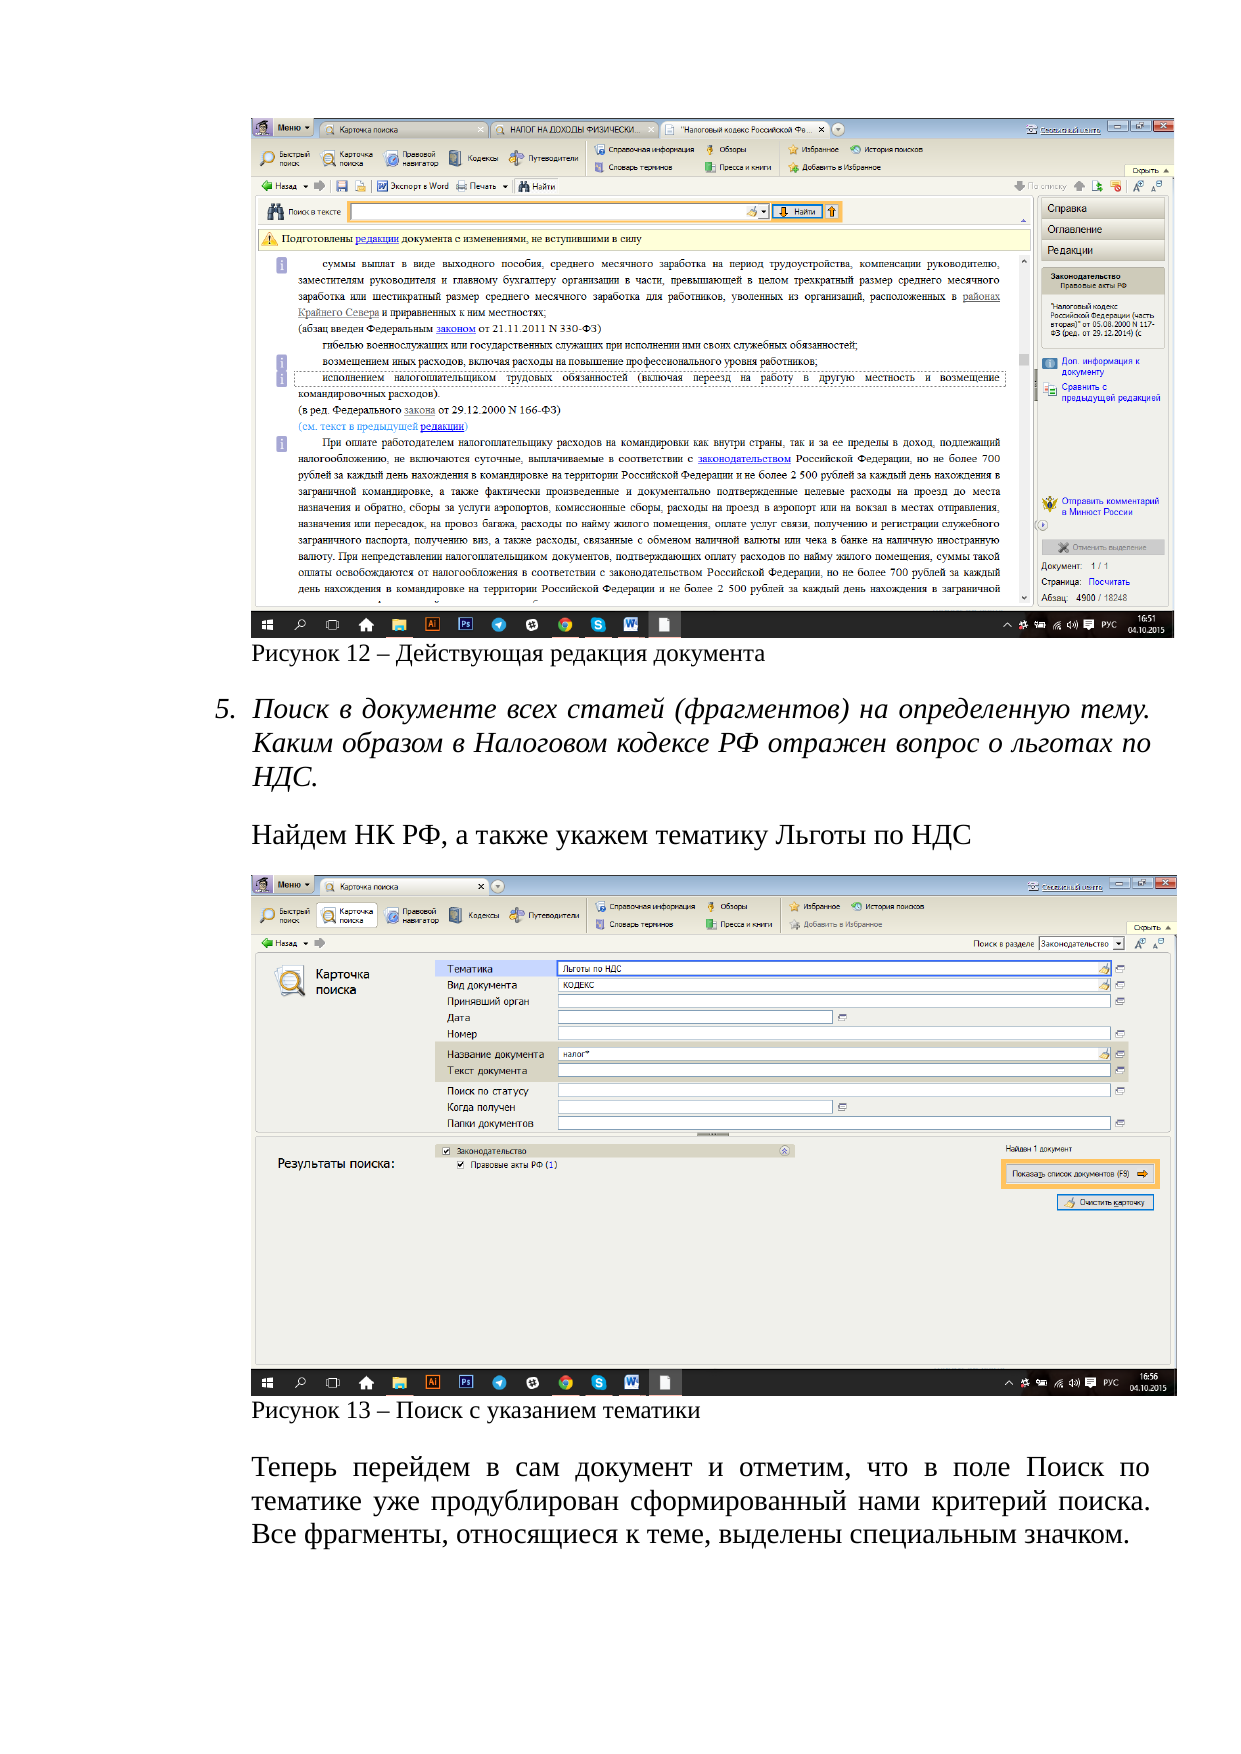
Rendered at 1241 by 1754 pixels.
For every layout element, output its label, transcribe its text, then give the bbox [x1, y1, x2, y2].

text Теперь перейдем в сам документ и отметим, что в поле Поиск по тематике уже продублирован сформированный нами критерий поиска. Все фрагменты, относящиеся к теме, выделены специальным значком. [251, 1449, 1152, 1550]
text Рисунок 12 – Действующая редакция документа [251, 638, 1152, 667]
text Найдем НК РФ, а также укажем тематику Льготы по НДС [251, 817, 1152, 851]
list Поиск в документе всех статей (фрагментов) на определенную тему. Каким образом в Налоговом кодексе РФ отражен вопрос о льготах по НДС. [215, 692, 1152, 792]
text Рисунок 13 – Поиск с указанием тематики [251, 1396, 1152, 1424]
picture [251, 875, 1177, 1396]
picture [251, 118, 1175, 638]
